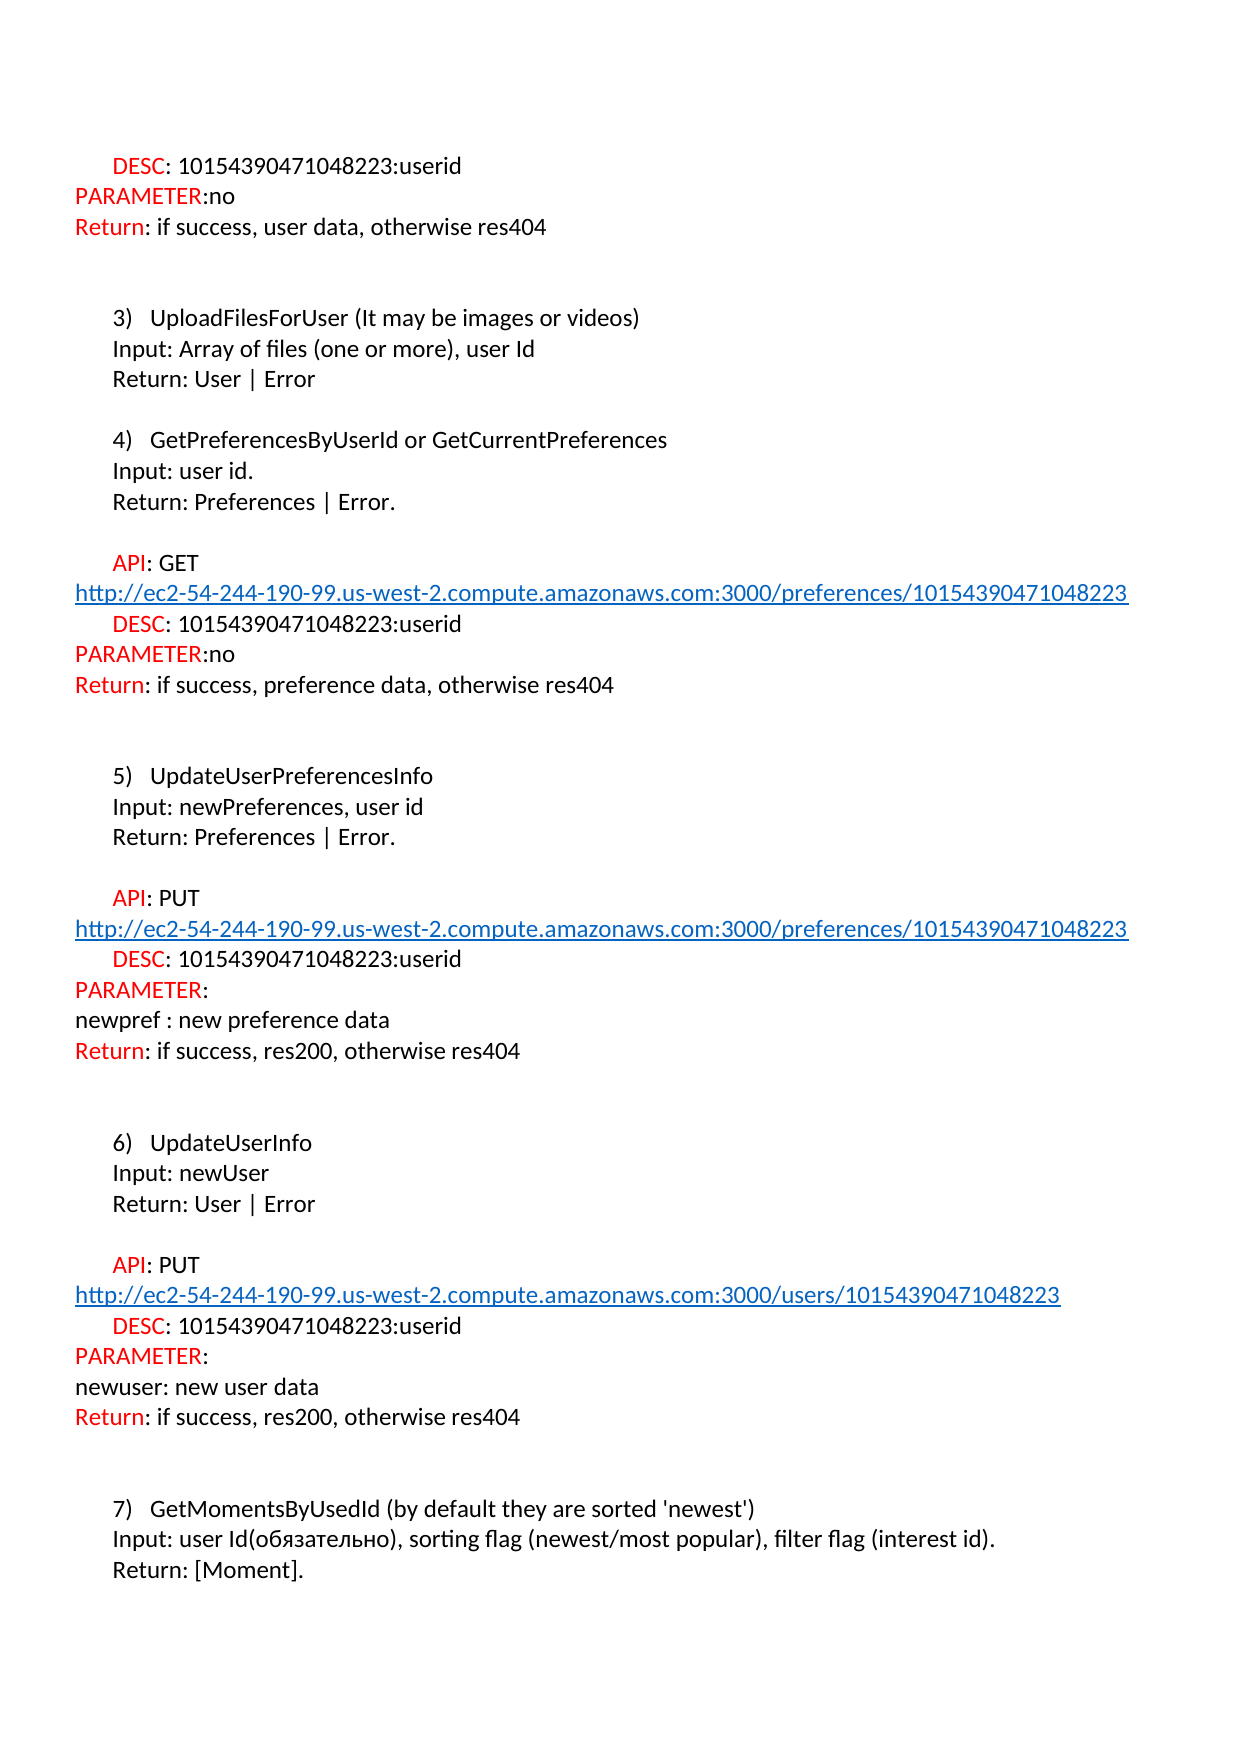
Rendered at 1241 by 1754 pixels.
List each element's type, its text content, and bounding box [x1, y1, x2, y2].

text Return: if success, res200, otherwise res404 [75, 1035, 1165, 1066]
text Return: [Moment]. [112, 1554, 1165, 1584]
list GetMomentsByUsedId (by default they are sorted 'newest') [112, 1493, 1165, 1523]
list GetPreferencesByUserId or GetCurrentPreferences [112, 425, 1165, 455]
text Return: if success, user data, otherwise res404 [75, 211, 1165, 242]
text http://ec2-54-244-190-99.us-west-2.compute.amazonaws.com:3000/users/10154390471048223 [75, 1279, 1165, 1310]
text Return: Preferences | Error. [112, 486, 1165, 516]
text PARAMETER: [75, 1340, 1165, 1371]
text Return: User | Error [112, 364, 1165, 394]
text Input: user Id(обязательно), sorting flag (newest/most popular), filter flag (interest id). [112, 1523, 1165, 1554]
text newuser: new user data [75, 1371, 1165, 1401]
text API: PUT [112, 1249, 1165, 1279]
text Return: Preferences | Error. [112, 821, 1165, 852]
text API: GET [112, 547, 1165, 577]
text http://ec2-54-244-190-99.us-west-2.compute.amazonaws.com:3000/preferences/10154390471048223 [75, 913, 1165, 943]
text Input: newUser [112, 1157, 1165, 1188]
text PARAMETER: [75, 974, 1165, 1004]
text Return: if success, preference data, otherwise res404 [75, 669, 1165, 699]
text DESC: 10154390471048223:userid [112, 943, 1165, 974]
text DESC: 10154390471048223:userid [112, 1310, 1165, 1340]
list UpdateUserPreferencesInfo [112, 760, 1165, 791]
text Input: Array of files (one or more), user Id [112, 333, 1165, 364]
list UploadFilesForUser (It may be images or videos) [112, 303, 1165, 333]
text PARAMETER:no [75, 181, 1165, 211]
text PARAMETER:no [75, 638, 1165, 669]
text newpref : new preference data [75, 1004, 1165, 1035]
text Input: newPreferences, user id [112, 791, 1165, 821]
text http://ec2-54-244-190-99.us-west-2.compute.amazonaws.com:3000/preferences/10154390471048223 [75, 577, 1165, 608]
text DESC: 10154390471048223:userid [112, 608, 1165, 638]
list UpdateUserInfo [112, 1127, 1165, 1157]
text Input: user id. [112, 455, 1165, 486]
text Return: if success, res200, otherwise res404 [75, 1401, 1165, 1432]
text DESC: 10154390471048223:userid [112, 150, 1165, 181]
text Return: User | Error [112, 1188, 1165, 1218]
text API: PUT [112, 882, 1165, 913]
